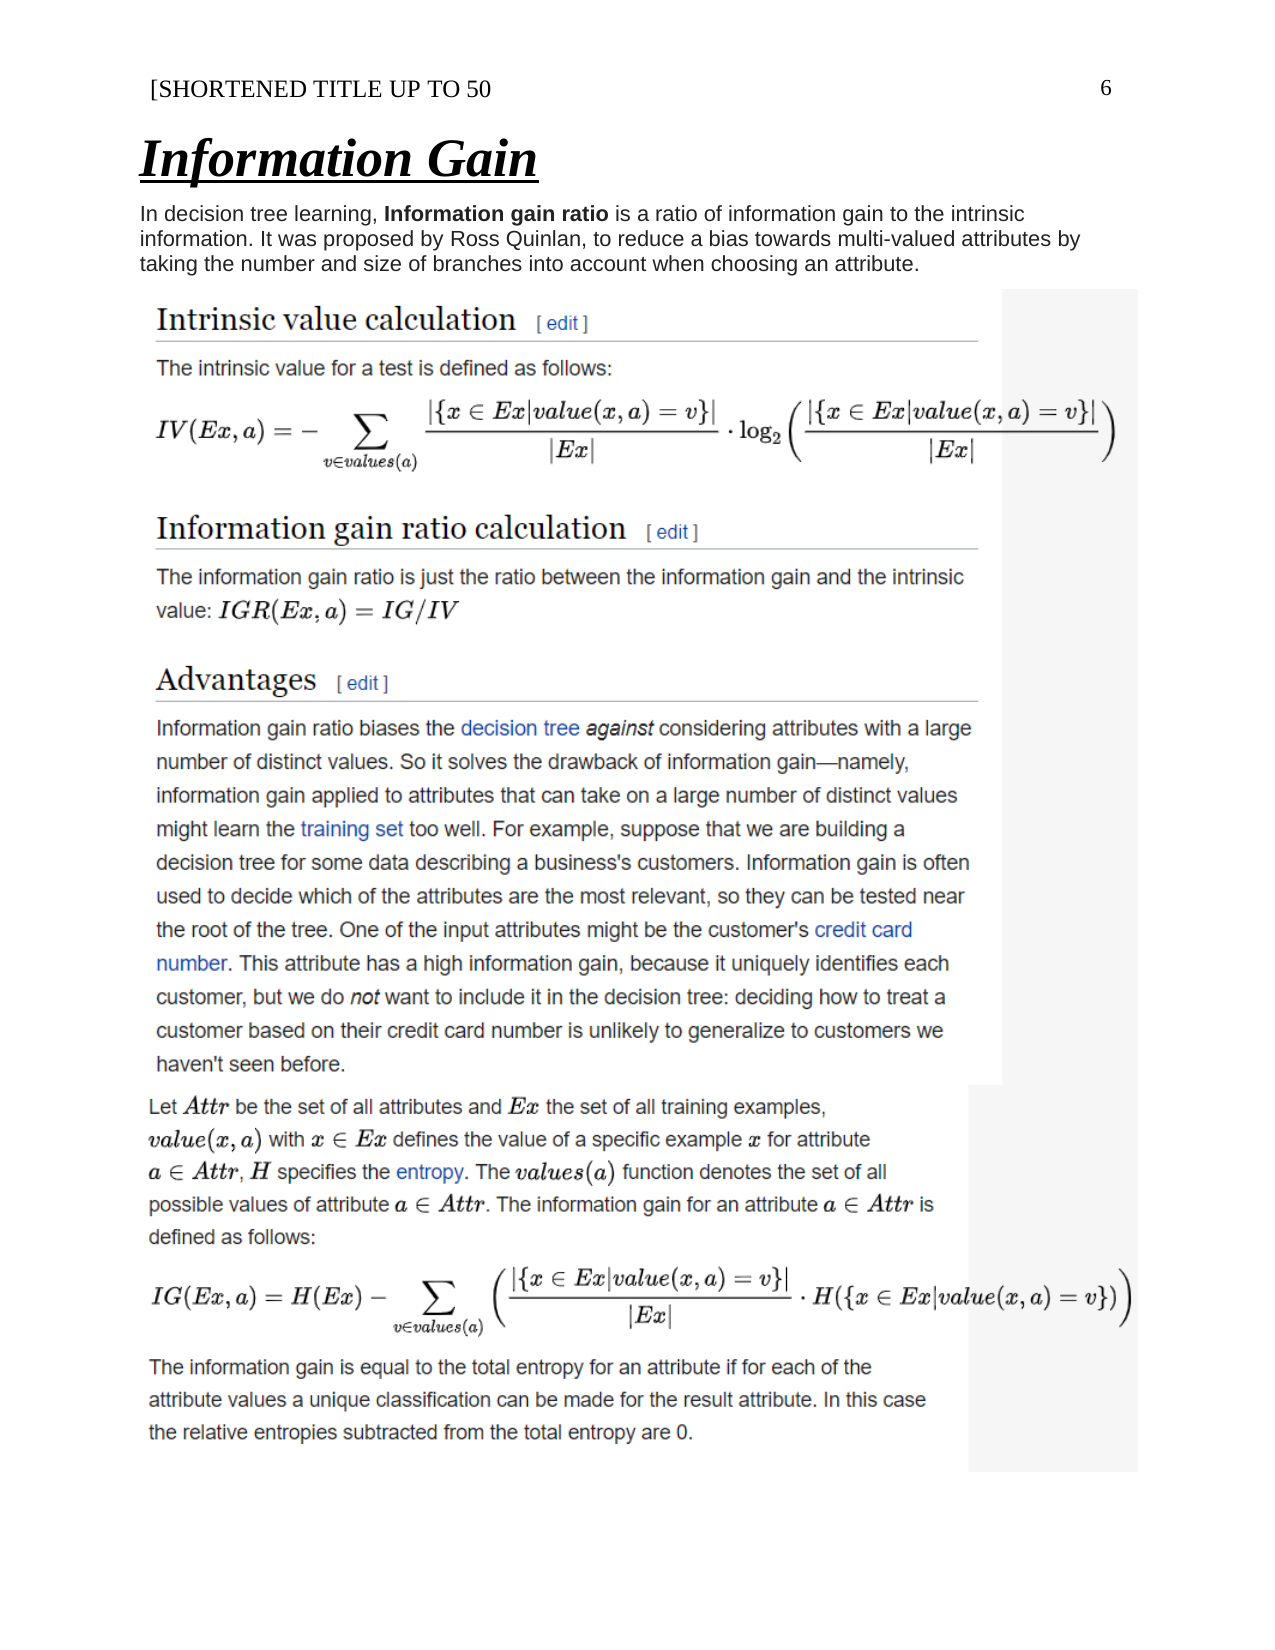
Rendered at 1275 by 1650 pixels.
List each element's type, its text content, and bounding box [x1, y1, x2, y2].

picture [139, 289, 1138, 1472]
text Information Gain [139, 126, 1137, 188]
text In decision tree learning, Information gain ratio is a ratio of information gain to the intrinsic information. It was proposed by Ross Quinlan, to reduce a bias towards multi-valued attributes by taking the number and size of branches into account when choosing an attribute. [139, 201, 1137, 277]
